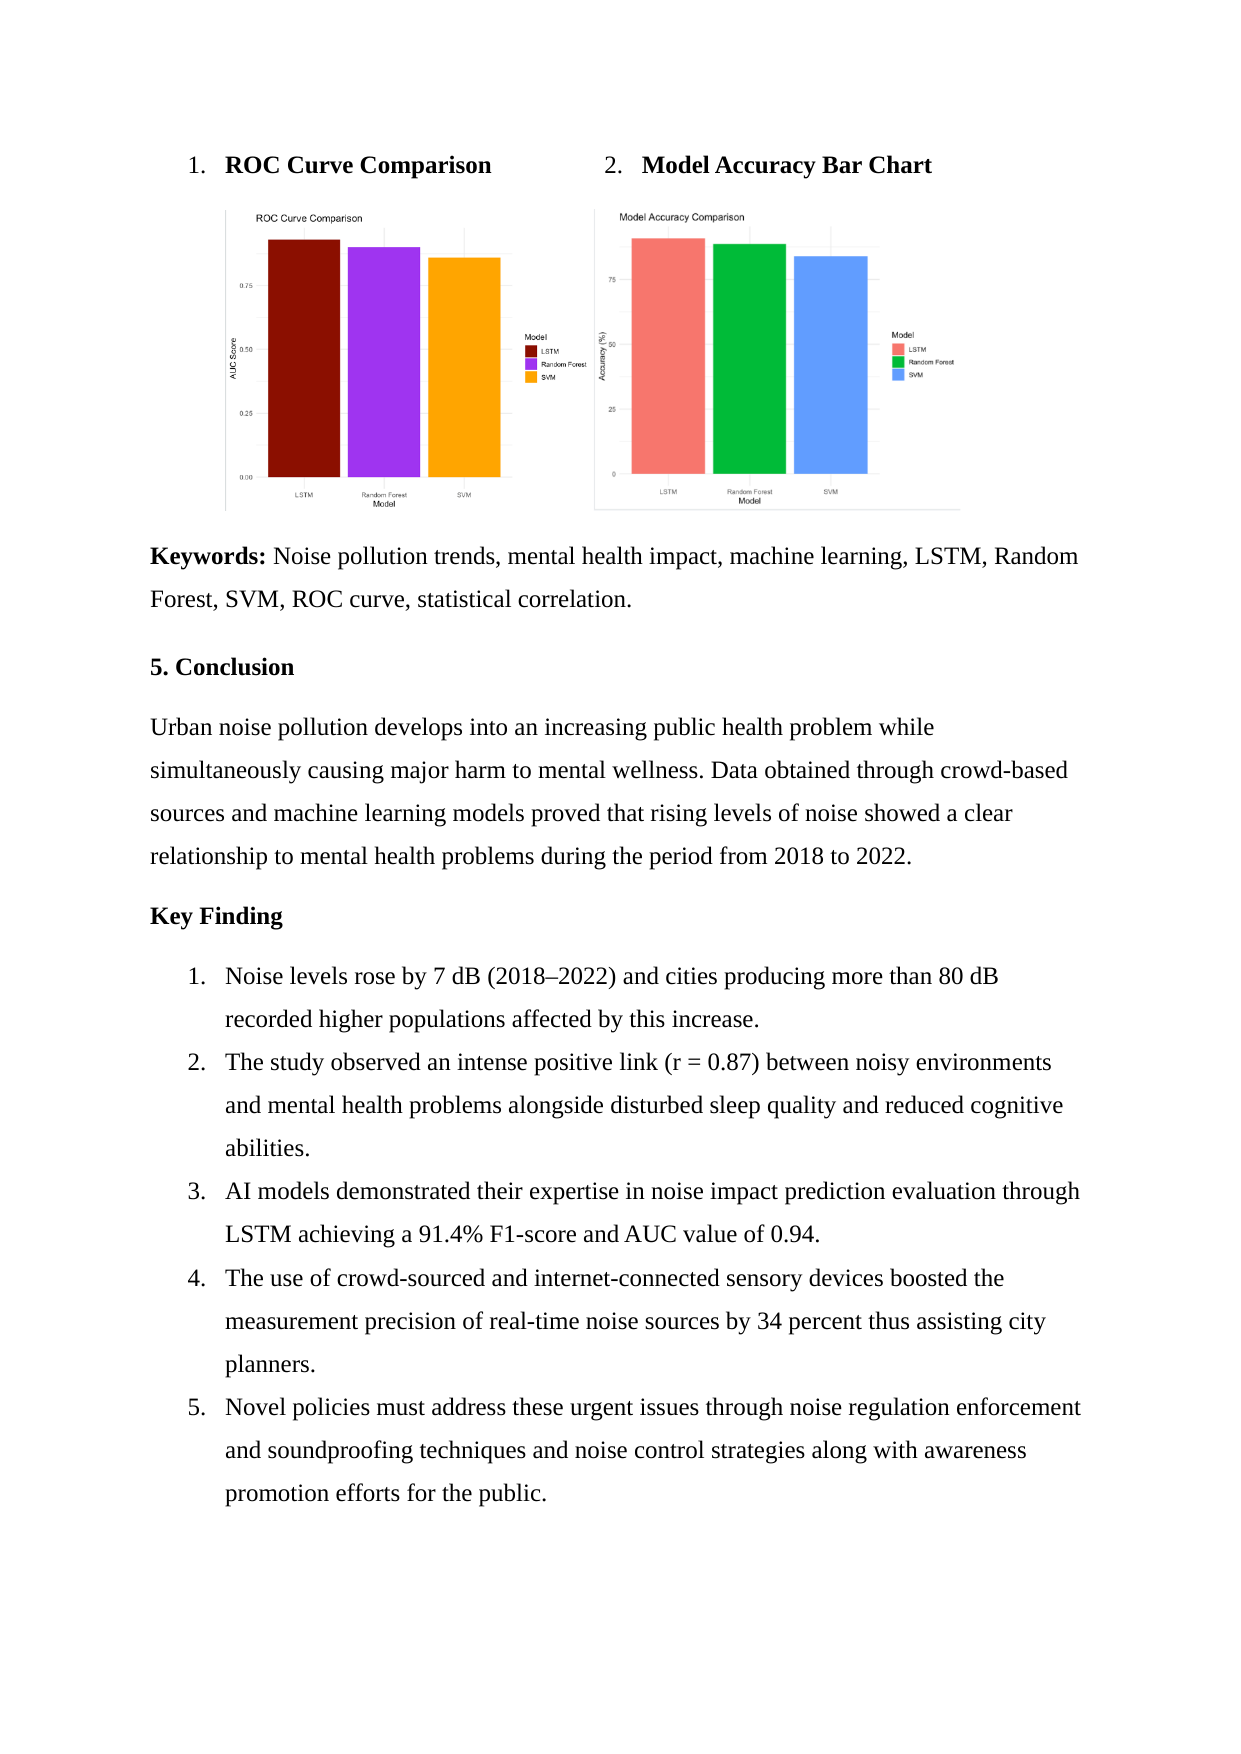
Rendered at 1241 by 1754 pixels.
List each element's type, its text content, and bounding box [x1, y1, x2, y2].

list The study observed an intense positive link (r = 0.87) between noisy environments and mental health problems alongside disturbed sleep quality and reduced cognitive abilities. [187, 1047, 1090, 1162]
text Key Finding [150, 901, 1090, 930]
text 5. Conclusion [150, 652, 1090, 681]
list The use of crowd-sourced and internet-connected sensory devices boosted the measurement precision of real-time noise sources by 34 percent thus assisting city planners. [187, 1263, 1090, 1378]
text Keywords: Noise pollution trends, mental health impact, machine learning, LSTM, Random Forest, SVM, ROC curve, statistical correlation. [150, 541, 1090, 613]
list ROC Curve Comparison 2. Model Accuracy Bar Chart [187, 150, 1090, 179]
list AI models demonstrated their expertise in noise impact prediction evaluation through LSTM achieving a 91.4% F1-score and AUC value of 0.94. [187, 1176, 1090, 1248]
text Urban noise pollution develops into an increasing public health problem while simultaneously causing major harm to mental wellness. Data obtained through crowd-based sources and machine learning models proved that rising levels of noise showed a clear relationship to mental health problems during the period from 2018 to 2022. [150, 712, 1090, 870]
picture [225, 209, 961, 511]
list Noise levels rose by 7 dB (2018–2022) and cities producing more than 80 dB recorded higher populations affected by this increase. [187, 961, 1090, 1033]
list Novel policies must address these urgent issues through noise regulation enforcement and soundproofing techniques and noise control strategies along with awareness promotion efforts for the public. [187, 1392, 1090, 1507]
